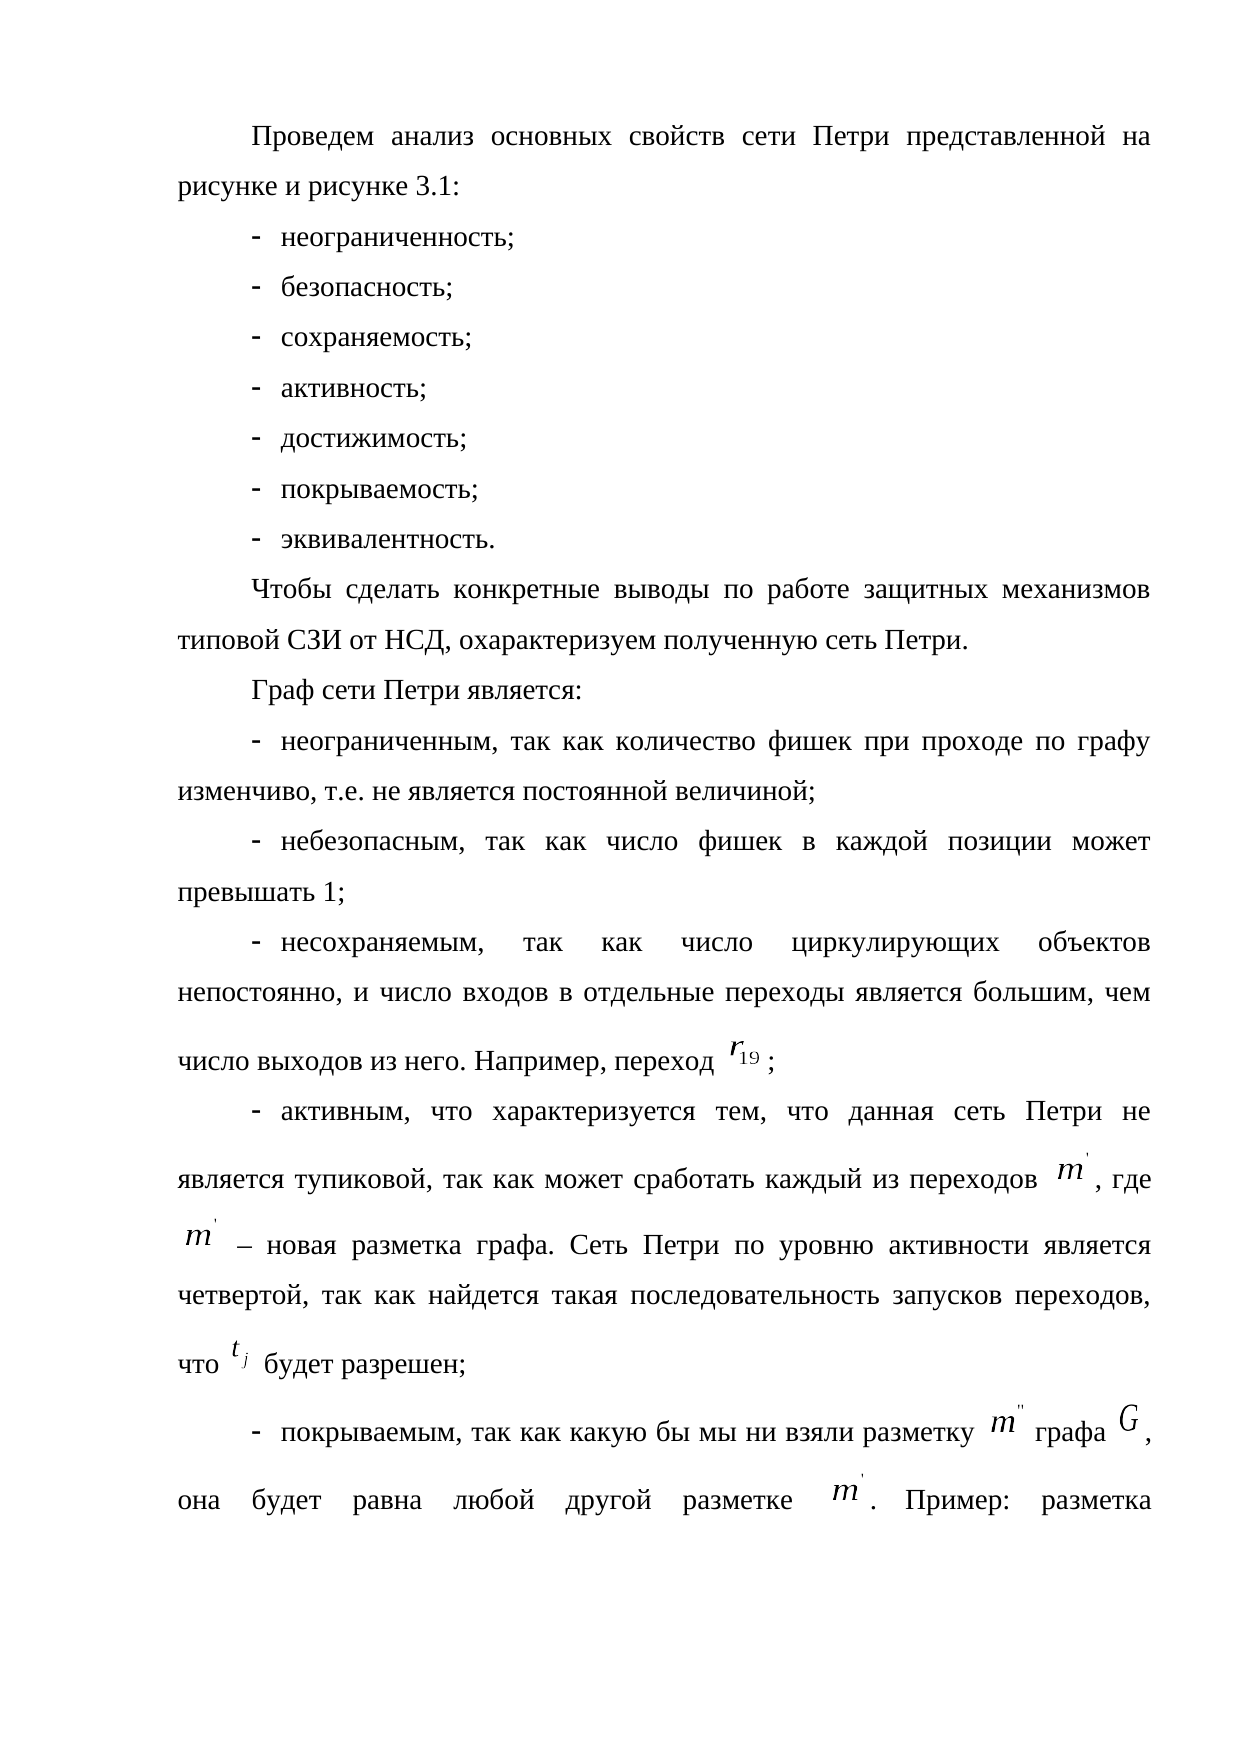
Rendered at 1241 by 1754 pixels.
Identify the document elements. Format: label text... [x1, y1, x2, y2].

list активность; [177, 370, 1152, 404]
list небезопасным, так как число фишек в каждой позиции может превышать 1; [177, 823, 1152, 907]
list активным, что характеризуется тем, что данная сеть Петри не является тупиковой, так как может сработать каждый из переходов , где – новая разметка графа. Сеть Петри по уровню активности является четвертой, так как найдется такая последовательность запусков переходов, что будет разрешен; [177, 1093, 1152, 1379]
list несохраняемым, так как число циркулирующих объектов непостоянно, и число входов в отдельные переходы является большим, чем число выходов из него. Например, переход ; [177, 924, 1152, 1076]
list неограниченным, так как количество фишек при проходе по графу изменчиво, т.е. не является постоянной величиной; [177, 723, 1152, 807]
text Граф сети Петри является: [177, 672, 1152, 706]
list достижимость; [177, 420, 1152, 454]
list эквивалентность. [177, 521, 1152, 555]
list неограниченность; [177, 219, 1152, 252]
list безопасность; [177, 269, 1152, 303]
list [177, 1396, 1152, 1516]
text Чтобы сделать конкретные выводы по работе защитных механизмов типовой СЗИ от НСД, охарактеризуем полученную сеть Петри. [177, 572, 1152, 656]
text Проведем анализ основных свойств сети Петри представленной на рисунке и рисунке 3.1: [177, 118, 1152, 202]
list покрываемость; [177, 471, 1152, 504]
list сохраняемость; [177, 319, 1152, 353]
